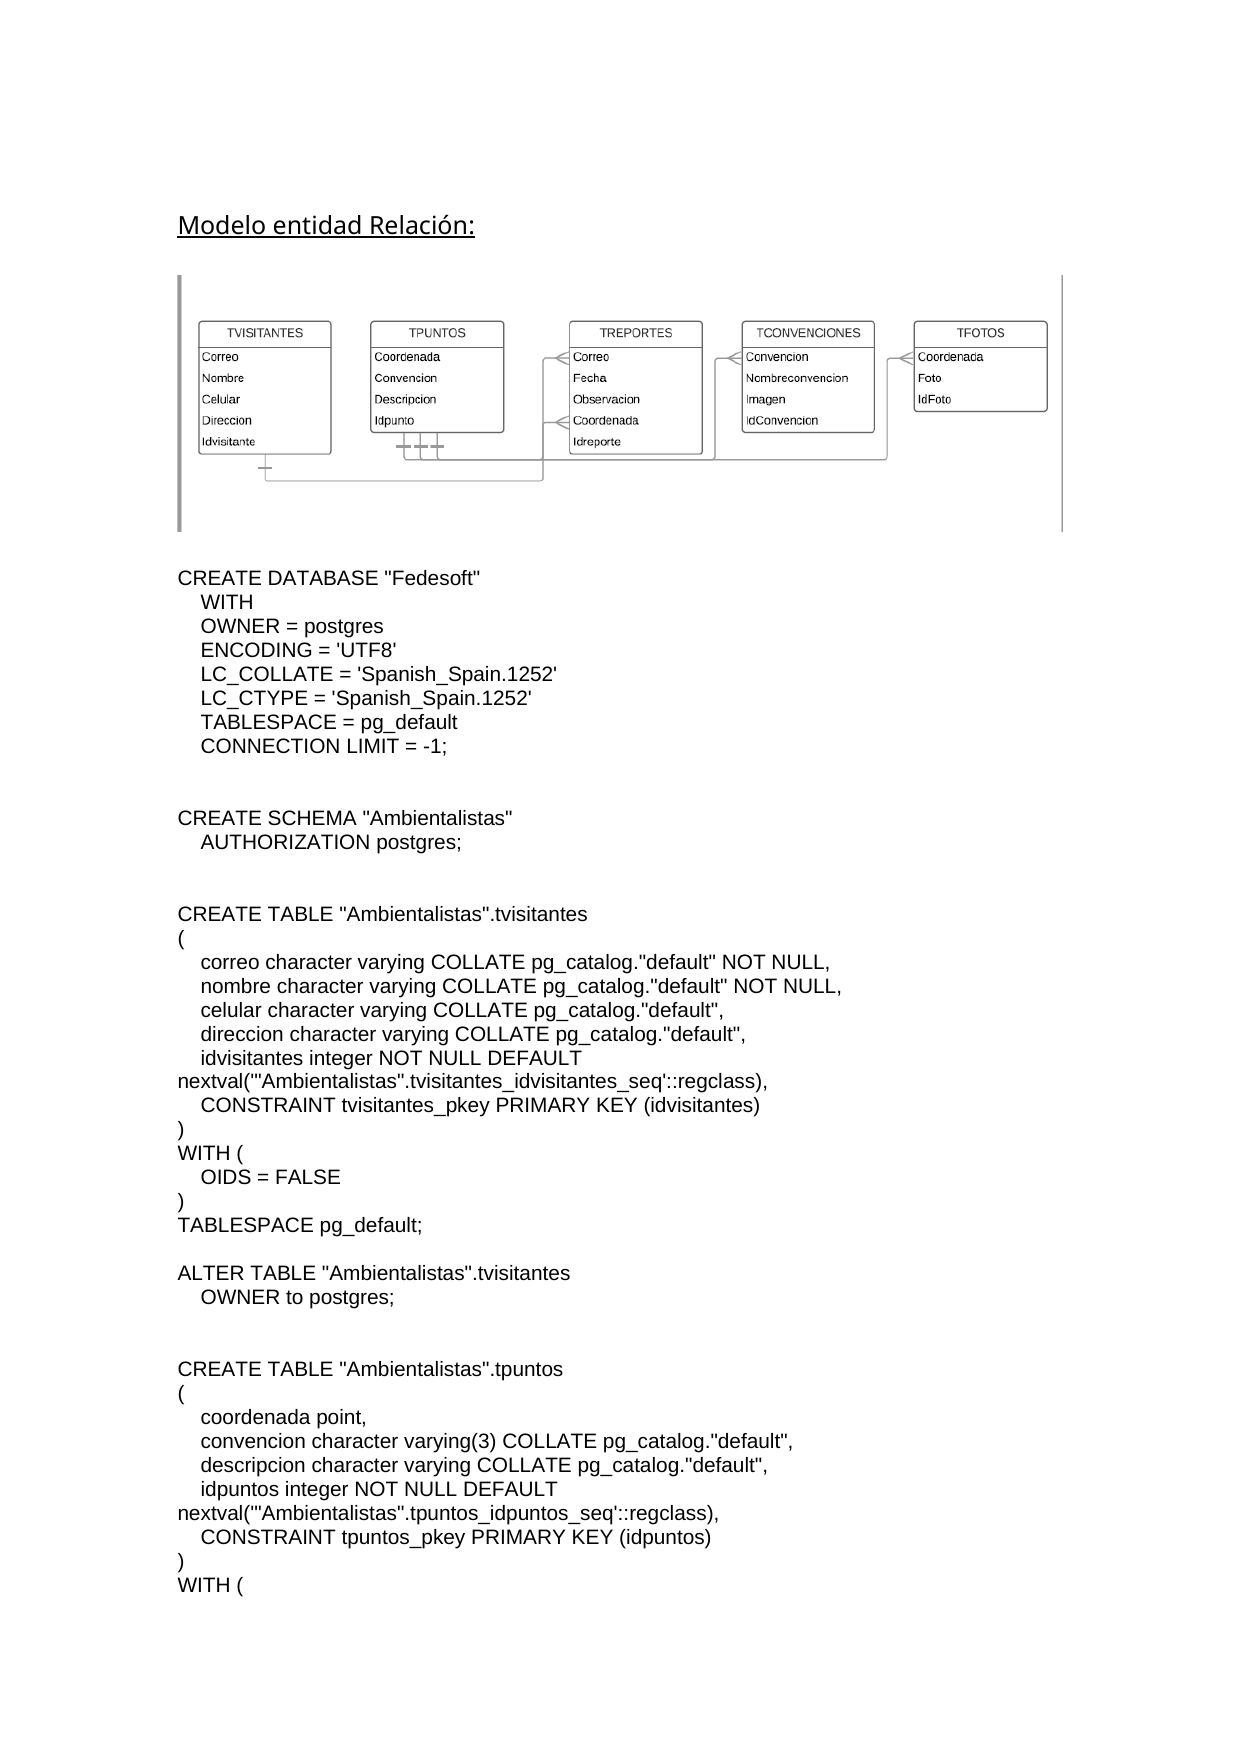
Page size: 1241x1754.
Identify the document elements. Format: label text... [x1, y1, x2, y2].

text LC_COLLATE = 'Spanish_Spain.1252' [177, 662, 1063, 686]
text OIDS = FALSE [177, 1165, 1063, 1189]
text OWNER = postgres [177, 614, 1063, 638]
text WITH ( [177, 1572, 1063, 1596]
text TABLESPACE = pg_default [177, 710, 1063, 734]
text coordenada point, [177, 1405, 1063, 1429]
text ) [177, 1548, 1063, 1572]
text correo character varying COLLATE pg_catalog."default" NOT NULL, [177, 949, 1063, 973]
text OWNER to postgres; [177, 1285, 1063, 1309]
text Modelo entidad Relación: [177, 208, 1063, 242]
picture [177, 275, 1063, 532]
text convencion character varying(3) COLLATE pg_catalog."default", [177, 1429, 1063, 1453]
text CONSTRAINT tvisitantes_pkey PRIMARY KEY (idvisitantes) [177, 1093, 1063, 1117]
text AUTHORIZATION postgres; [177, 830, 1063, 854]
text ( [177, 1381, 1063, 1405]
text WITH ( [177, 1141, 1063, 1165]
text WITH [177, 590, 1063, 614]
text CONSTRAINT tpuntos_pkey PRIMARY KEY (idpuntos) [177, 1524, 1063, 1548]
text CREATE TABLE "Ambientalistas".tvisitantes [177, 902, 1063, 926]
text CREATE TABLE "Ambientalistas".tpuntos [177, 1357, 1063, 1381]
text CREATE DATABASE "Fedesoft" [177, 566, 1063, 590]
text TABLESPACE pg_default; [177, 1213, 1063, 1237]
text nombre character varying COLLATE pg_catalog."default" NOT NULL, [177, 973, 1063, 997]
text idpuntos integer NOT NULL DEFAULT nextval('"Ambientalistas".tpuntos_idpuntos_seq'::regclass), [177, 1477, 1063, 1524]
text ) [177, 1189, 1063, 1213]
text ENCODING = 'UTF8' [177, 638, 1063, 662]
text ( [177, 926, 1063, 949]
text LC_CTYPE = 'Spanish_Spain.1252' [177, 686, 1063, 710]
text CONNECTION LIMIT = -1; [177, 734, 1063, 758]
text celular character varying COLLATE pg_catalog."default", [177, 997, 1063, 1021]
text ALTER TABLE "Ambientalistas".tvisitantes [177, 1261, 1063, 1285]
text ) [177, 1117, 1063, 1141]
text CREATE SCHEMA "Ambientalistas" [177, 806, 1063, 830]
text descripcion character varying COLLATE pg_catalog."default", [177, 1453, 1063, 1477]
text direccion character varying COLLATE pg_catalog."default", [177, 1021, 1063, 1045]
text idvisitantes integer NOT NULL DEFAULT nextval('"Ambientalistas".tvisitantes_idvisitantes_seq'::regclass), [177, 1045, 1063, 1093]
